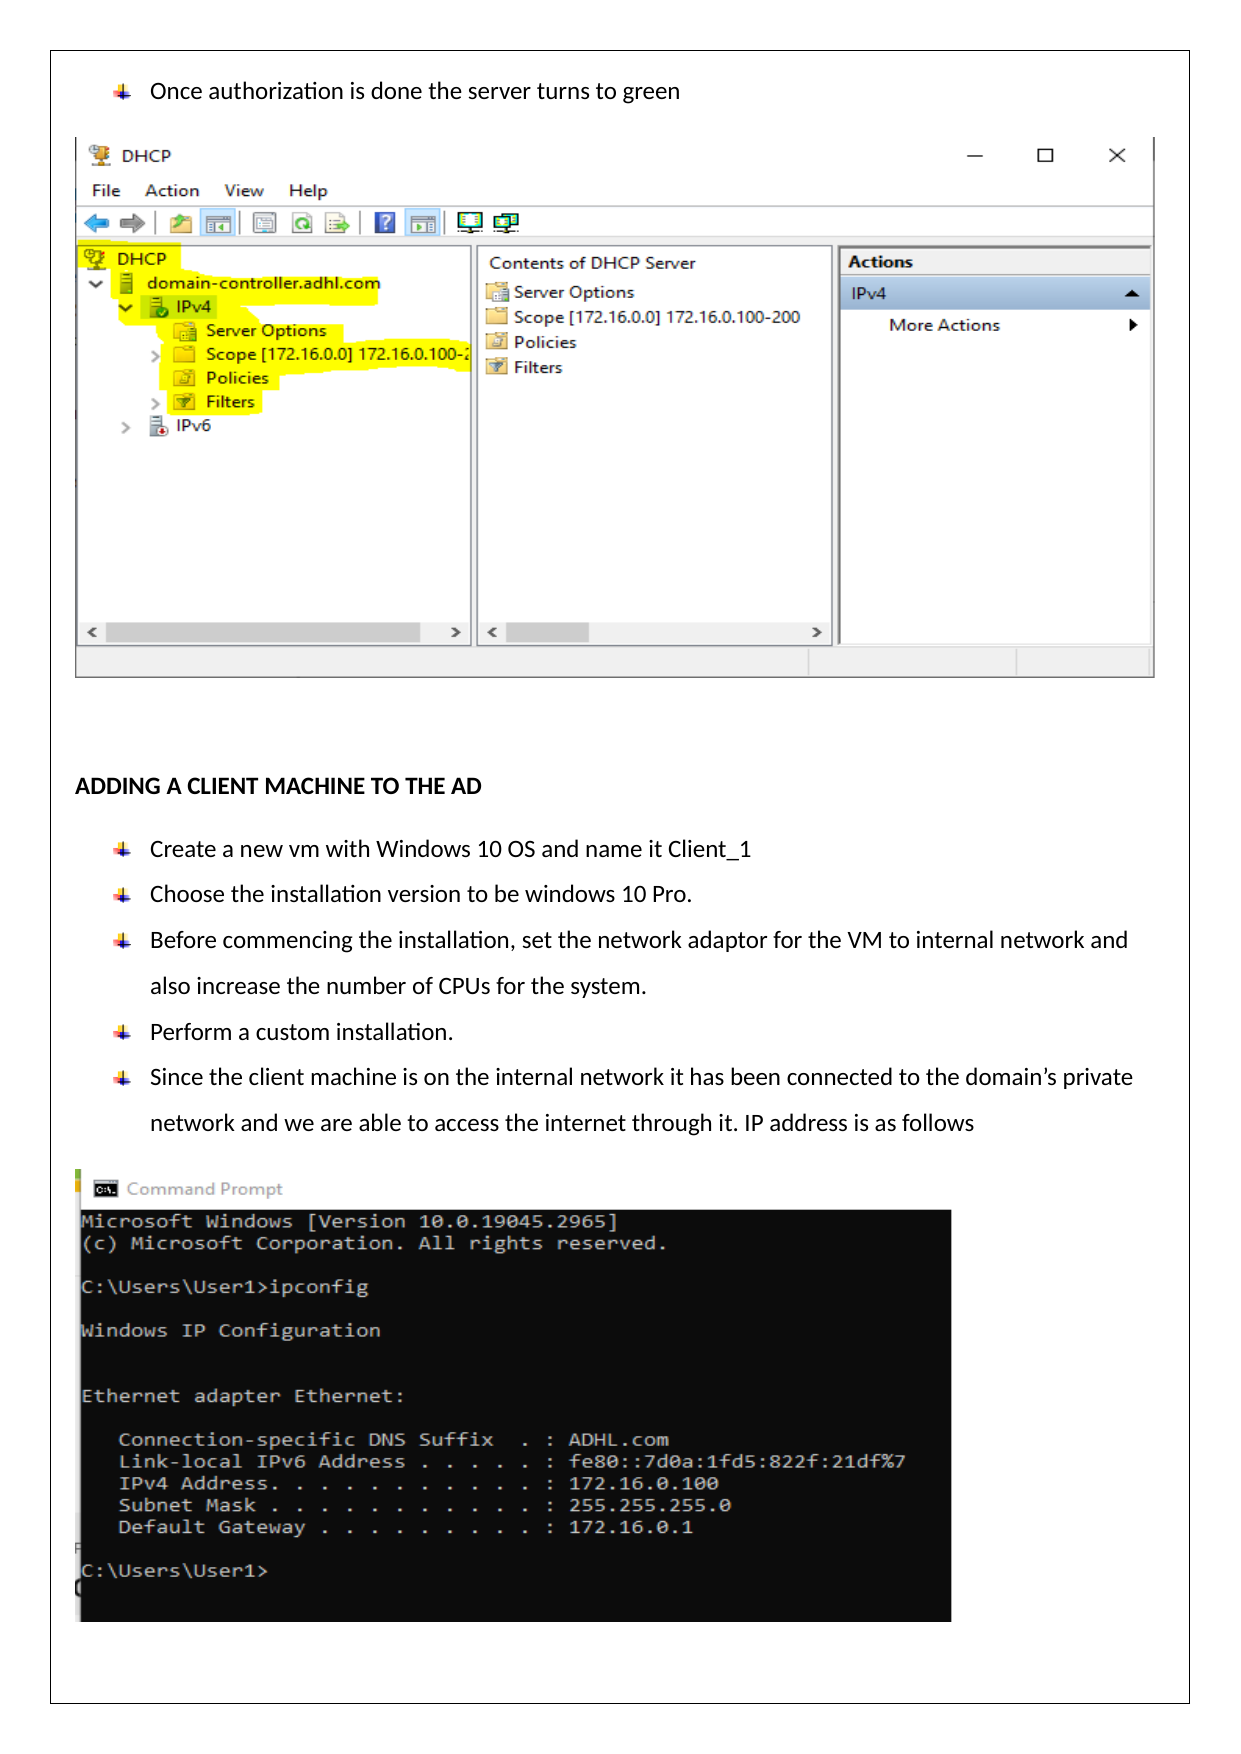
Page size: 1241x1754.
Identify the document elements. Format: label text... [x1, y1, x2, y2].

list Since the client machine is on the internal network it has been connected to the domain’s private network and we are able to access the internet through it. IP address is as follows [112, 1061, 1165, 1138]
picture [113, 82, 131, 100]
picture [113, 1023, 131, 1040]
picture [113, 1069, 131, 1086]
picture [75, 1169, 952, 1622]
list Perform a custom installation. [112, 1016, 1165, 1046]
picture [113, 886, 131, 903]
list Create a new vm with Windows 10 OS and name it Client_1 [112, 833, 1165, 863]
picture [113, 931, 131, 949]
list Choose the installation version to be windows 10 Pro. [112, 878, 1165, 909]
picture [113, 840, 131, 857]
list Once authorization is done the server turns to green [112, 75, 1165, 106]
list Before commencing the installation, set the network adaptor for the VM to internal network and also increase the number of CPUs for the system. [112, 924, 1165, 1001]
text ADDING A CLIENT MACHINE TO THE AD [75, 770, 1165, 801]
picture [75, 137, 1155, 678]
